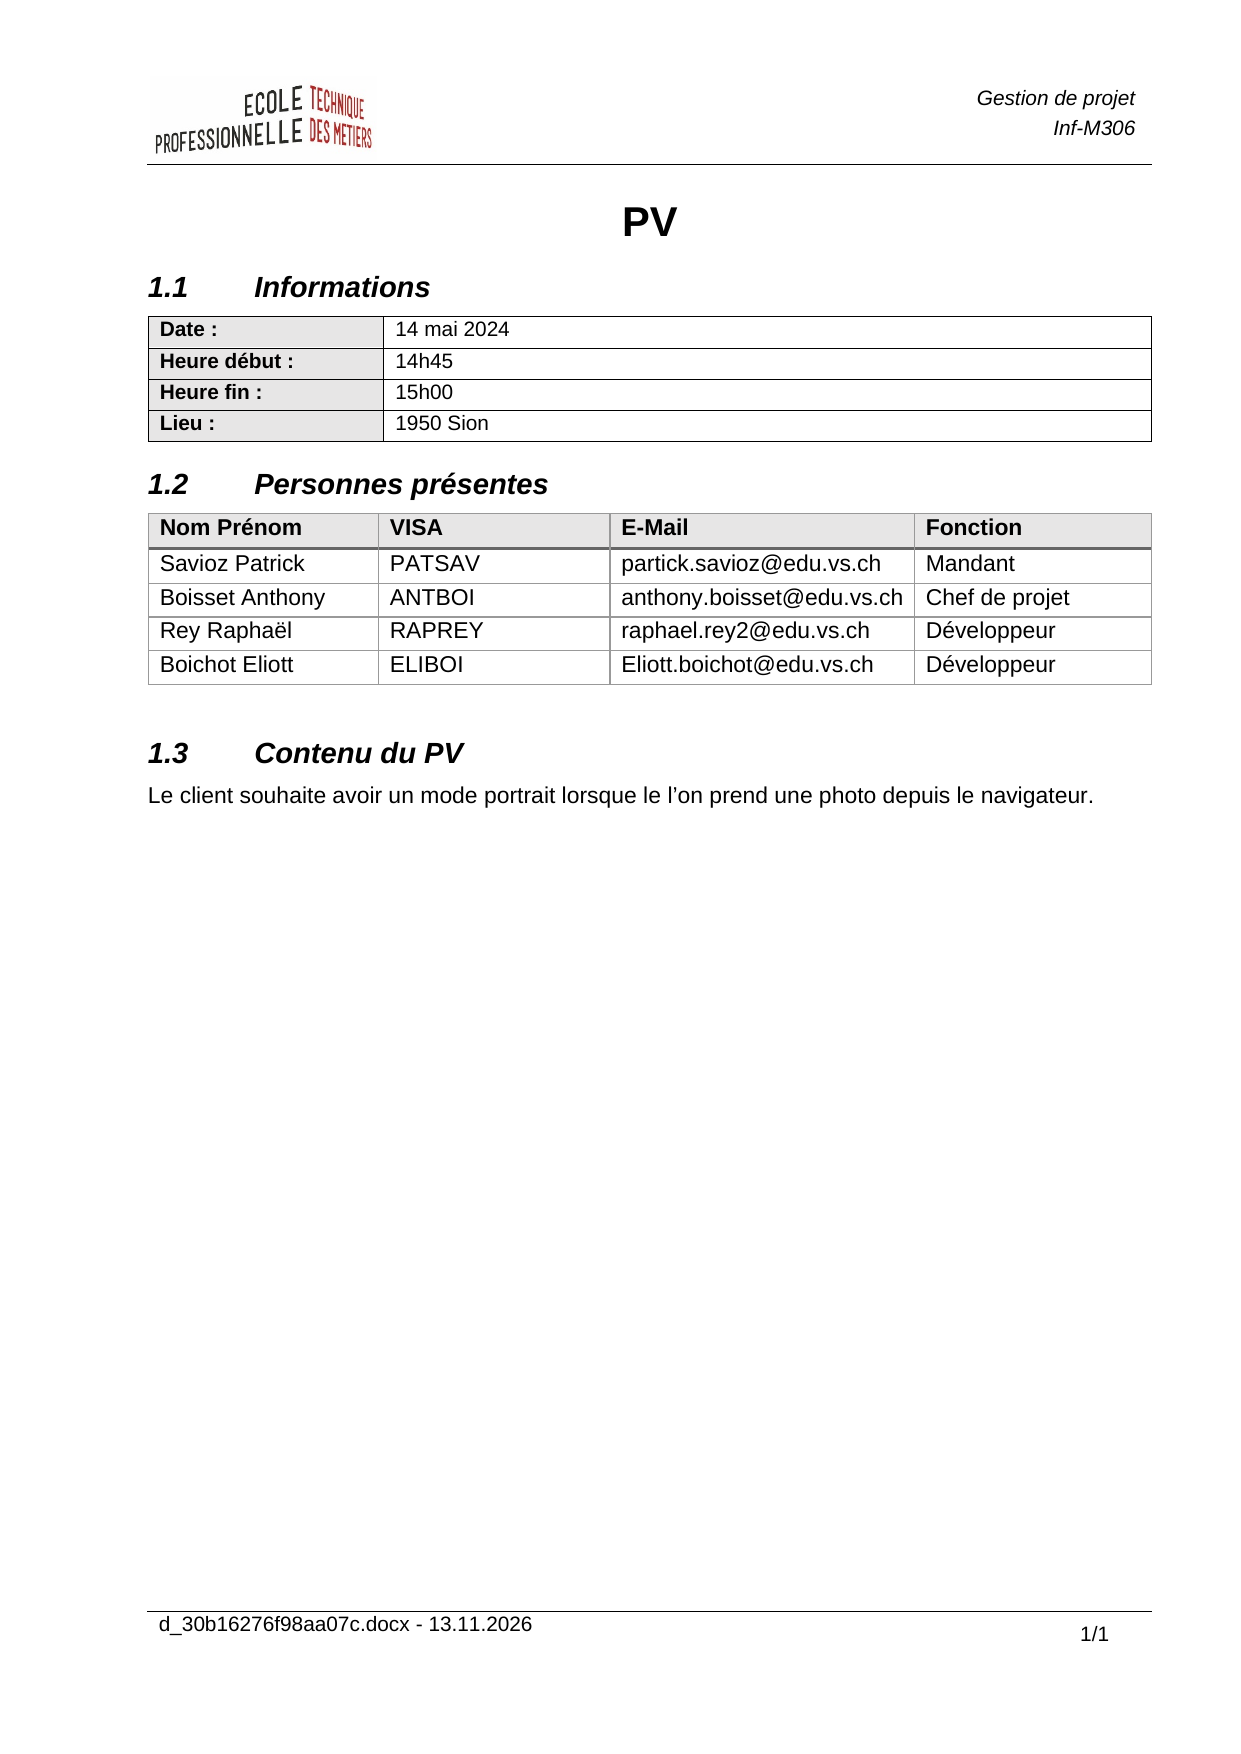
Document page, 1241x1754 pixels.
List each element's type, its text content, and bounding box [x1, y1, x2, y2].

picture [150, 76, 377, 161]
table_cell Boichot Eliott [149, 651, 378, 684]
table_cell Heure fin : [149, 380, 383, 410]
table_cell Mandant [915, 550, 1151, 583]
table_header Fonction [915, 514, 1151, 547]
text PV [148, 197, 1152, 245]
table_cell partick.savioz@edu.vs.ch [611, 550, 914, 583]
table_header Nom Prénom [149, 514, 378, 547]
table_cell anthony.boisset@edu.vs.ch [611, 584, 914, 616]
table_cell Rey Raphaël [149, 618, 378, 650]
table_header 14 mai 2024 [384, 317, 1151, 347]
table_cell Chef de projet [915, 584, 1151, 616]
text Le client souhaite avoir un mode portrait lorsque le l’on prend une photo depuis le navigateur. [148, 782, 1152, 808]
table_cell ANTBOI [379, 584, 609, 616]
table_cell PATSAV [379, 550, 609, 583]
table_header E-Mail [611, 514, 914, 547]
table_cell RAPREY [379, 618, 609, 650]
subtitle Contenu du PV [148, 736, 1152, 769]
table_cell Développeur [915, 618, 1151, 650]
table_cell Savioz Patrick [149, 550, 378, 583]
table_cell 14h45 [384, 349, 1151, 379]
subtitle Informations [148, 270, 1152, 304]
table_cell Lieu : [149, 411, 383, 441]
table_cell Boisset Anthony [149, 584, 378, 616]
table_header VISA [379, 514, 609, 547]
table_cell 1950 Sion [384, 411, 1151, 441]
table_cell ELIBOI [379, 651, 609, 684]
table_cell 15h00 [384, 380, 1151, 410]
table_cell Heure début : [149, 349, 383, 379]
table_header Date : [149, 317, 383, 347]
table_cell raphael.rey2@edu.vs.ch [611, 618, 914, 650]
table_cell Eliott.boichot@edu.vs.ch [611, 651, 914, 684]
table_cell Développeur [915, 651, 1151, 684]
subtitle Personnes présentes [148, 467, 1152, 501]
